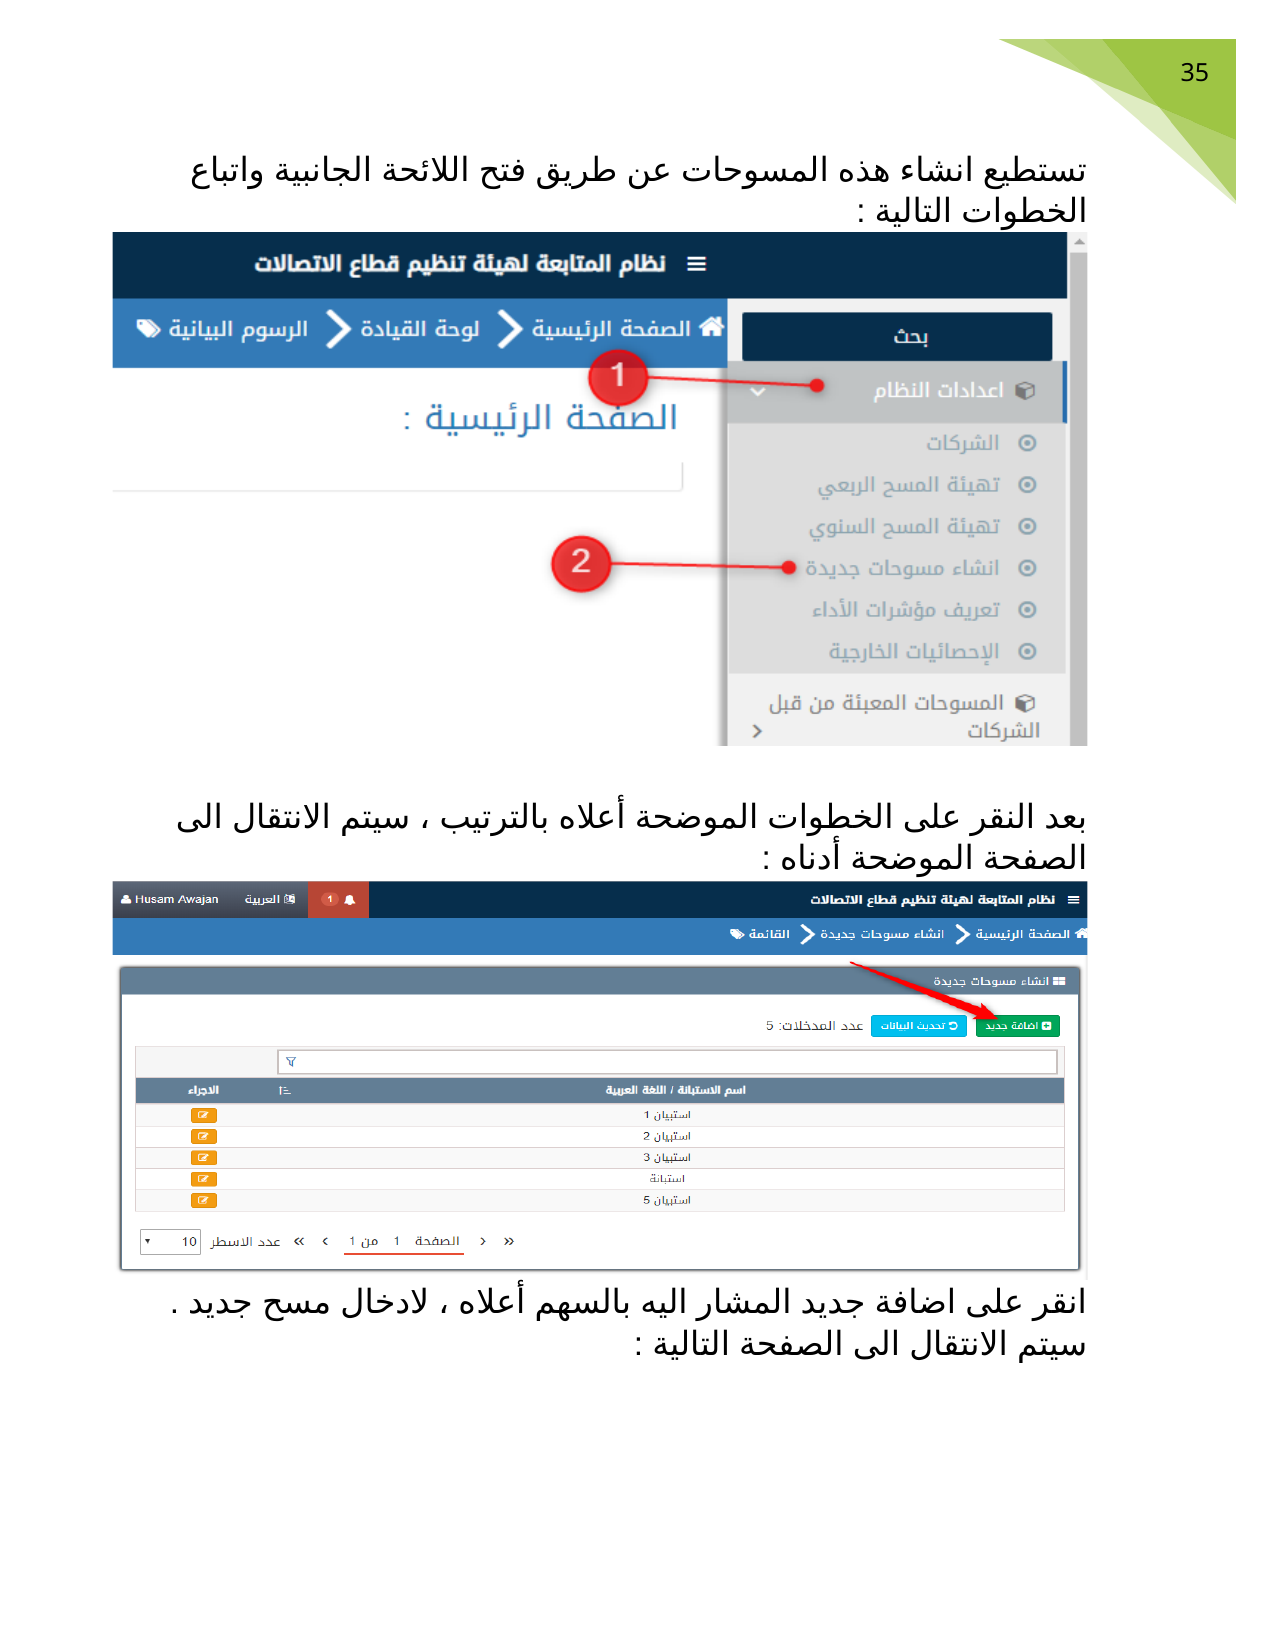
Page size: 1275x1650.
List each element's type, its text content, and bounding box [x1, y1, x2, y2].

list بعد النقر على الخطوات الموضحة أعلاه بالترتيب ، سيتم الانتقال الى الصفحة الموضحة أدناه : [150, 797, 1087, 877]
picture [112, 232, 1088, 746]
list انقر على اضافة جديد المشار اليه بالسهم أعلاه ، لادخال مسح جديد . [150, 1282, 1087, 1321]
list سيتم الانتقال الى الصفحة التالية : [150, 1324, 1087, 1362]
picture [112, 879, 1088, 1280]
picture [998, 39, 1236, 204]
list تستطيع انشاء هذه المسوحات عن طريق فتح اللائحة الجانبية واتباع الخطوات التالية : [150, 150, 1087, 230]
